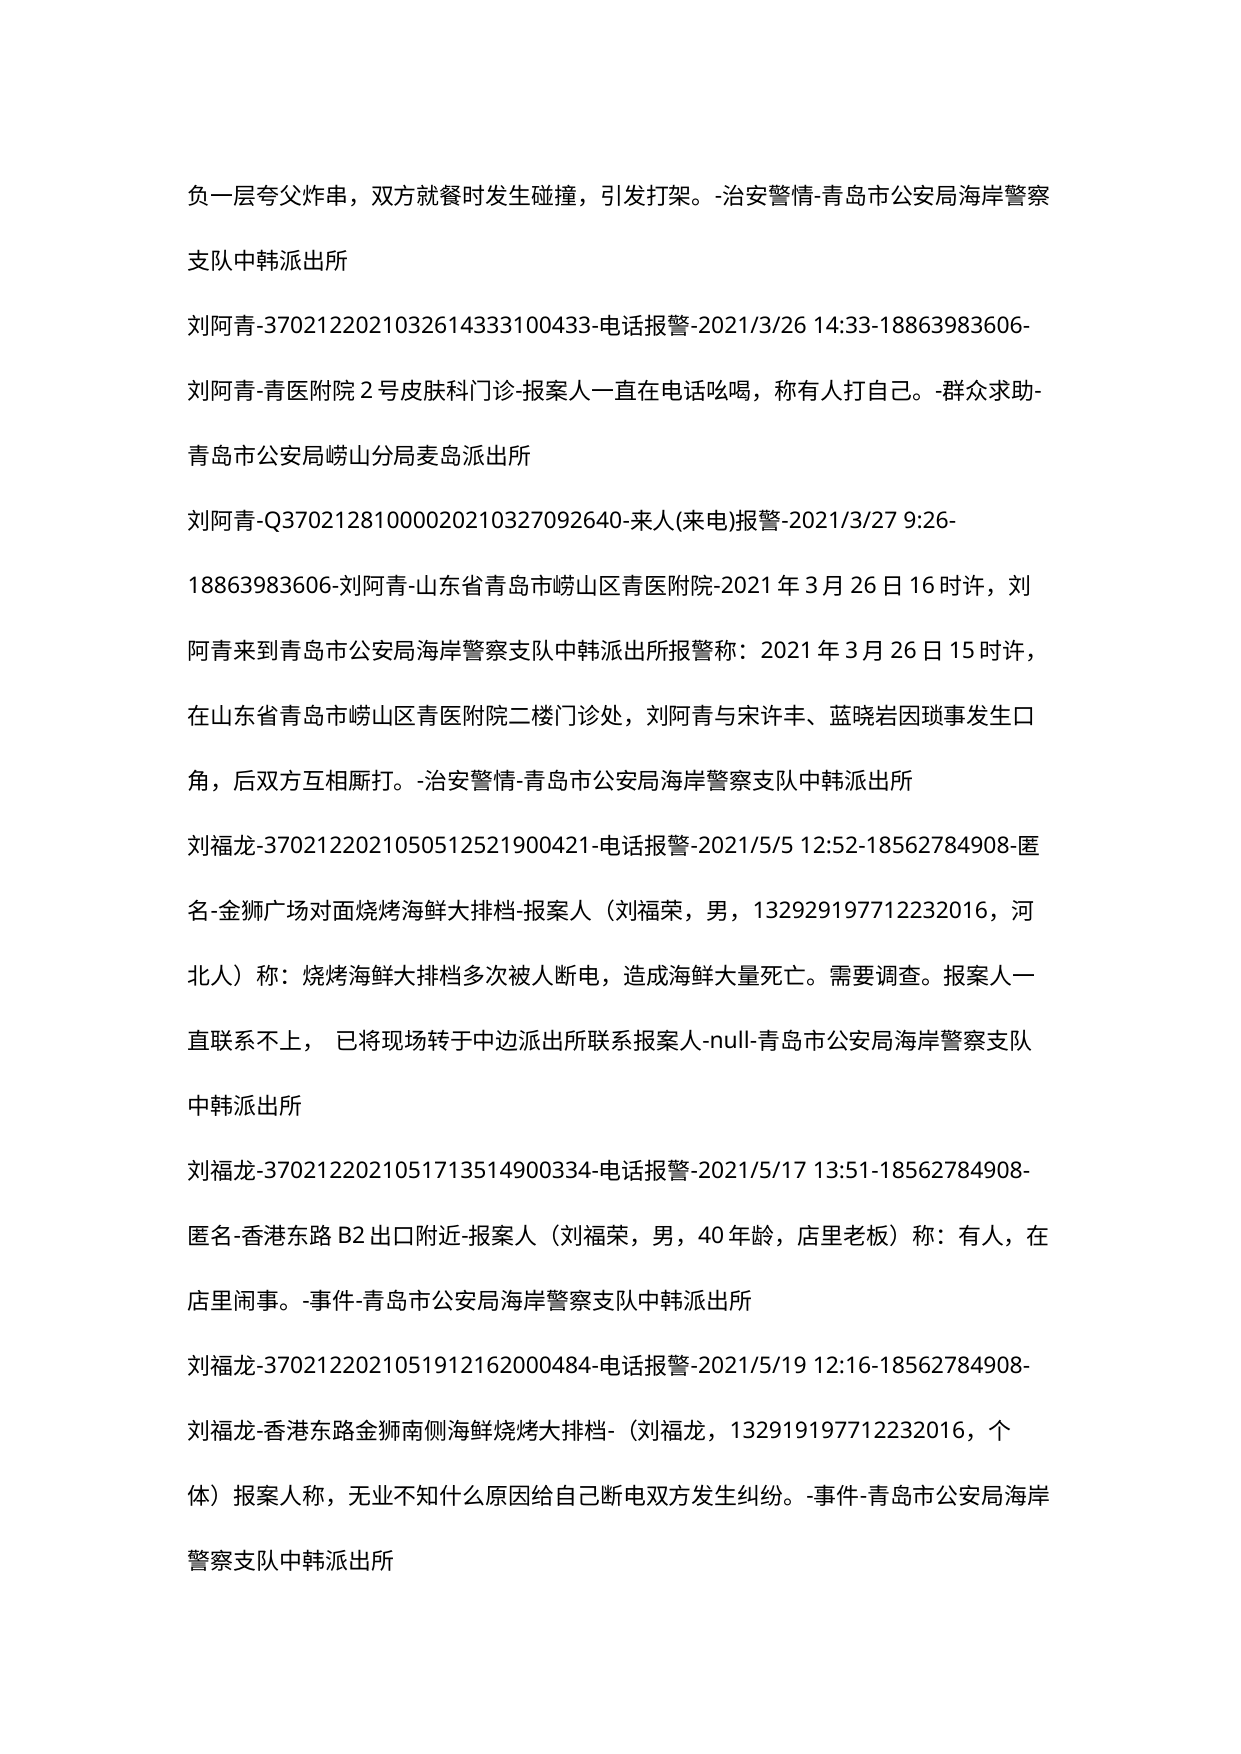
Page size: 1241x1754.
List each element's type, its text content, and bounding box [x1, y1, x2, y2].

text 刘阿青-3702122021032614333100433-电话报警-2021/3/26 14:33-18863983606-刘阿青-青医附院2号皮肤科门诊-报案人一直在电话吆喝，称有人打自己。-群众求助-青岛市公安局崂山分局麦岛派出所 [187, 292, 1053, 487]
text 刘福龙-3702122021051912162000484-电话报警-2021/5/19 12:16-18562784908-刘福龙-香港东路金狮南侧海鲜烧烤大排档-（刘福龙，132919197712232016，个体）报案人称，无业不知什么原因给自己断电双方发生纠纷。-事件-青岛市公安局海岸警察支队中韩派出所 [187, 1332, 1053, 1592]
text 刘阿青-Q37021281000020210327092640-来人(来电)报警-2021/3/27 9:26-18863983606-刘阿青-山东省青岛市崂山区青医附院-2021年3月26日16时许，刘阿青来到青岛市公安局海岸警察支队中韩派出所报警称：2021年3月26日15时许，在山东省青岛市崂山区青医附院二楼门诊处，刘阿青与宋许丰、蓝晓岩因琐事发生口角，后双方互相厮打。-治安警情-青岛市公安局海岸警察支队中韩派出所 [187, 487, 1053, 812]
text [187, 162, 1053, 292]
text 刘福龙-3702122021051713514900334-电话报警-2021/5/17 13:51-18562784908-匿名-香港东路B2出口附近-报案人（刘福荣，男，40年龄，店里老板）称：有人，在店里闹事。-事件-青岛市公安局海岸警察支队中韩派出所 [187, 1137, 1053, 1332]
text 刘福龙-3702122021050512521900421-电话报警-2021/5/5 12:52-18562784908-匿名-金狮广场对面烧烤海鲜大排档-报案人（刘福荣，男，132929197712232016，河北人）称：烧烤海鲜大排档多次被人断电，造成海鲜大量死亡。需要调查。报案人一直联系不上， 已将现场转于中边派出所联系报案人-null-青岛市公安局海岸警察支队中韩派出所 [187, 812, 1053, 1137]
